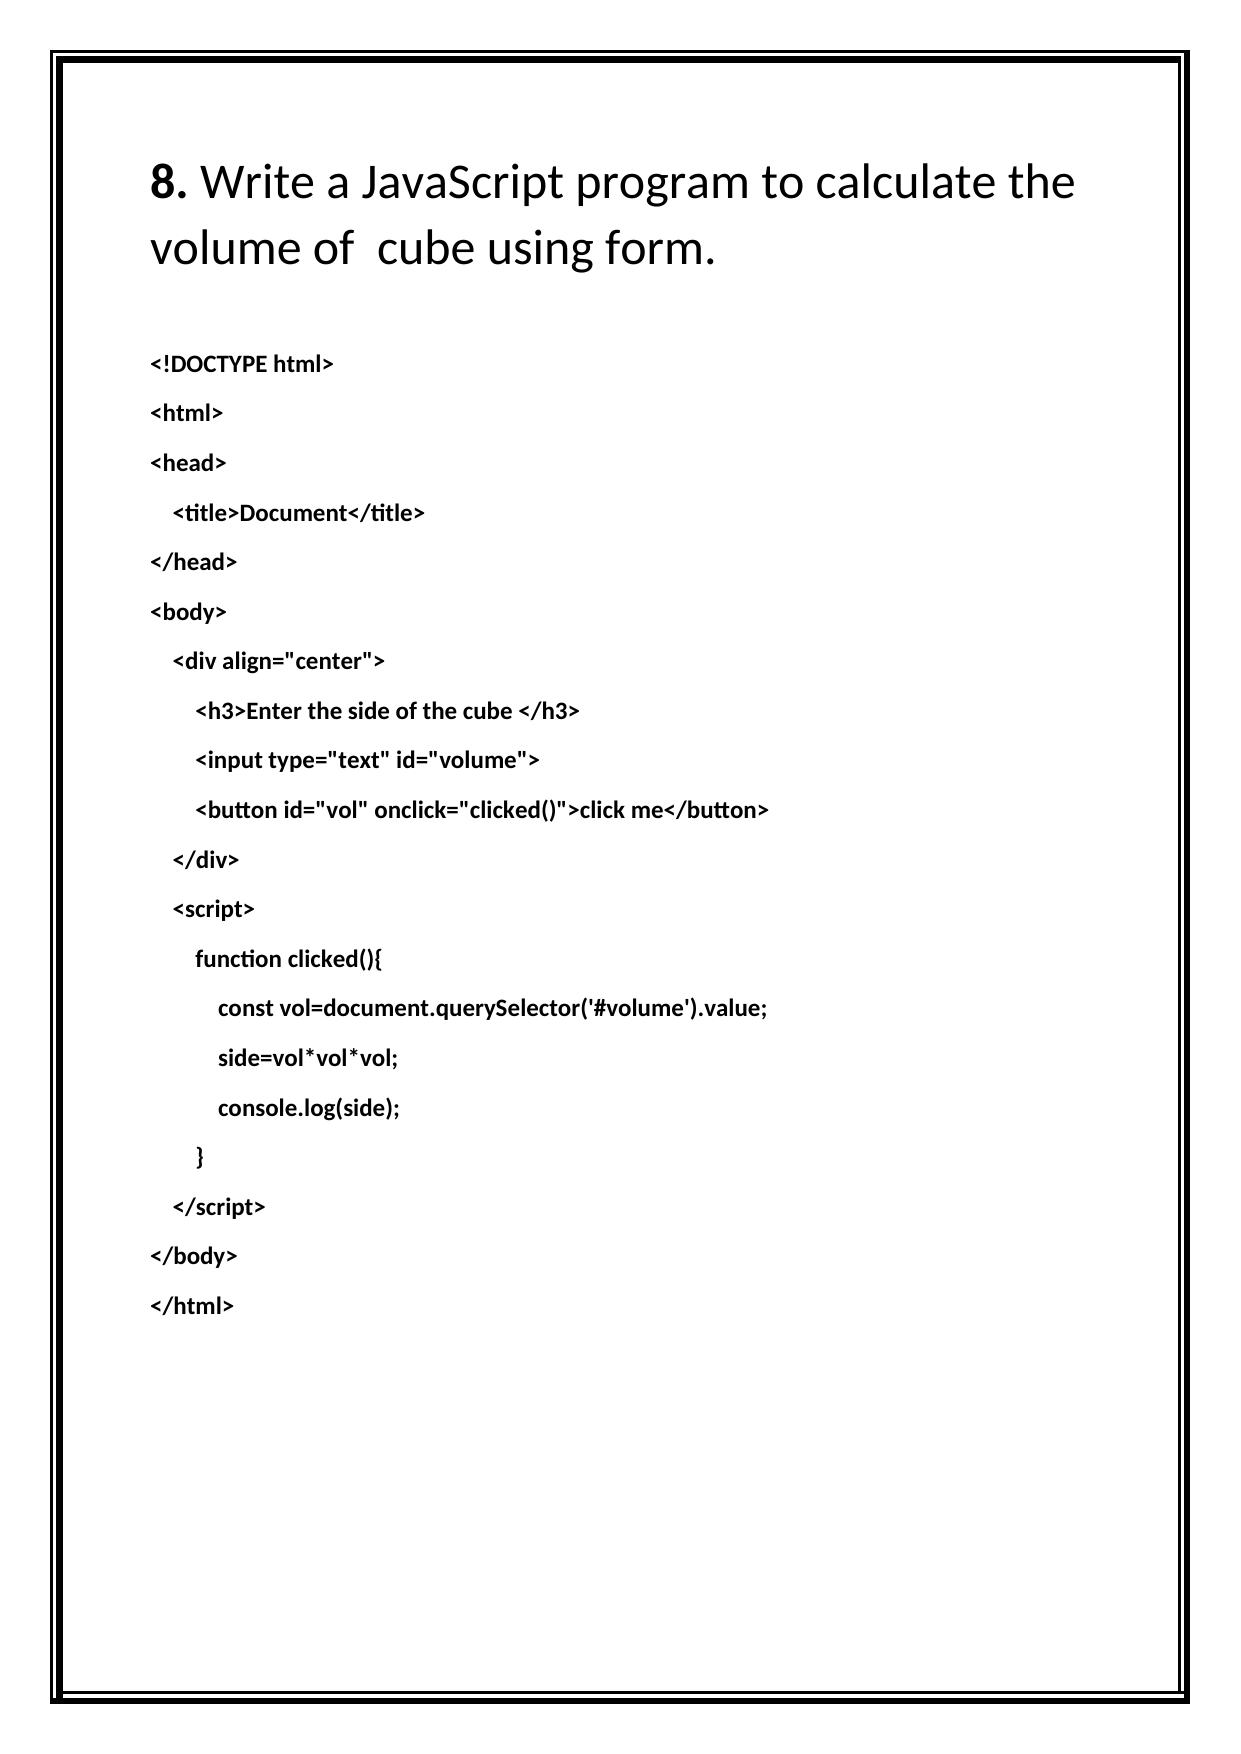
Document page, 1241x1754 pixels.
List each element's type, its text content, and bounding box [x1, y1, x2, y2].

text } [150, 1141, 1090, 1172]
text </head> [150, 546, 1090, 577]
text <input type="text" id="volume"> [150, 744, 1090, 775]
text <!DOCTYPE html> [150, 348, 1090, 378]
text <script> [150, 893, 1090, 924]
text </script> [150, 1191, 1090, 1221]
text <head> [150, 447, 1090, 478]
text console.log(side); [150, 1092, 1090, 1122]
text function clicked(){ [150, 943, 1090, 973]
text </div> [150, 844, 1090, 874]
text const vol=document.querySelector('#volume').value; [150, 992, 1090, 1023]
text <body> [150, 596, 1090, 626]
text </body> [150, 1240, 1090, 1271]
text side=vol*vol*vol; [150, 1042, 1090, 1073]
text <html> [150, 397, 1090, 428]
text 8. Write a JavaScript program to calculate the volume of cube using form. [150, 150, 1090, 277]
text <button id="vol" onclick="clicked()">click me</button> [150, 794, 1090, 825]
text <h3>Enter the side of the cube </h3> [150, 695, 1090, 726]
text </html> [150, 1290, 1090, 1321]
text <div align="center"> [150, 645, 1090, 676]
text <title>Document</title> [150, 497, 1090, 527]
